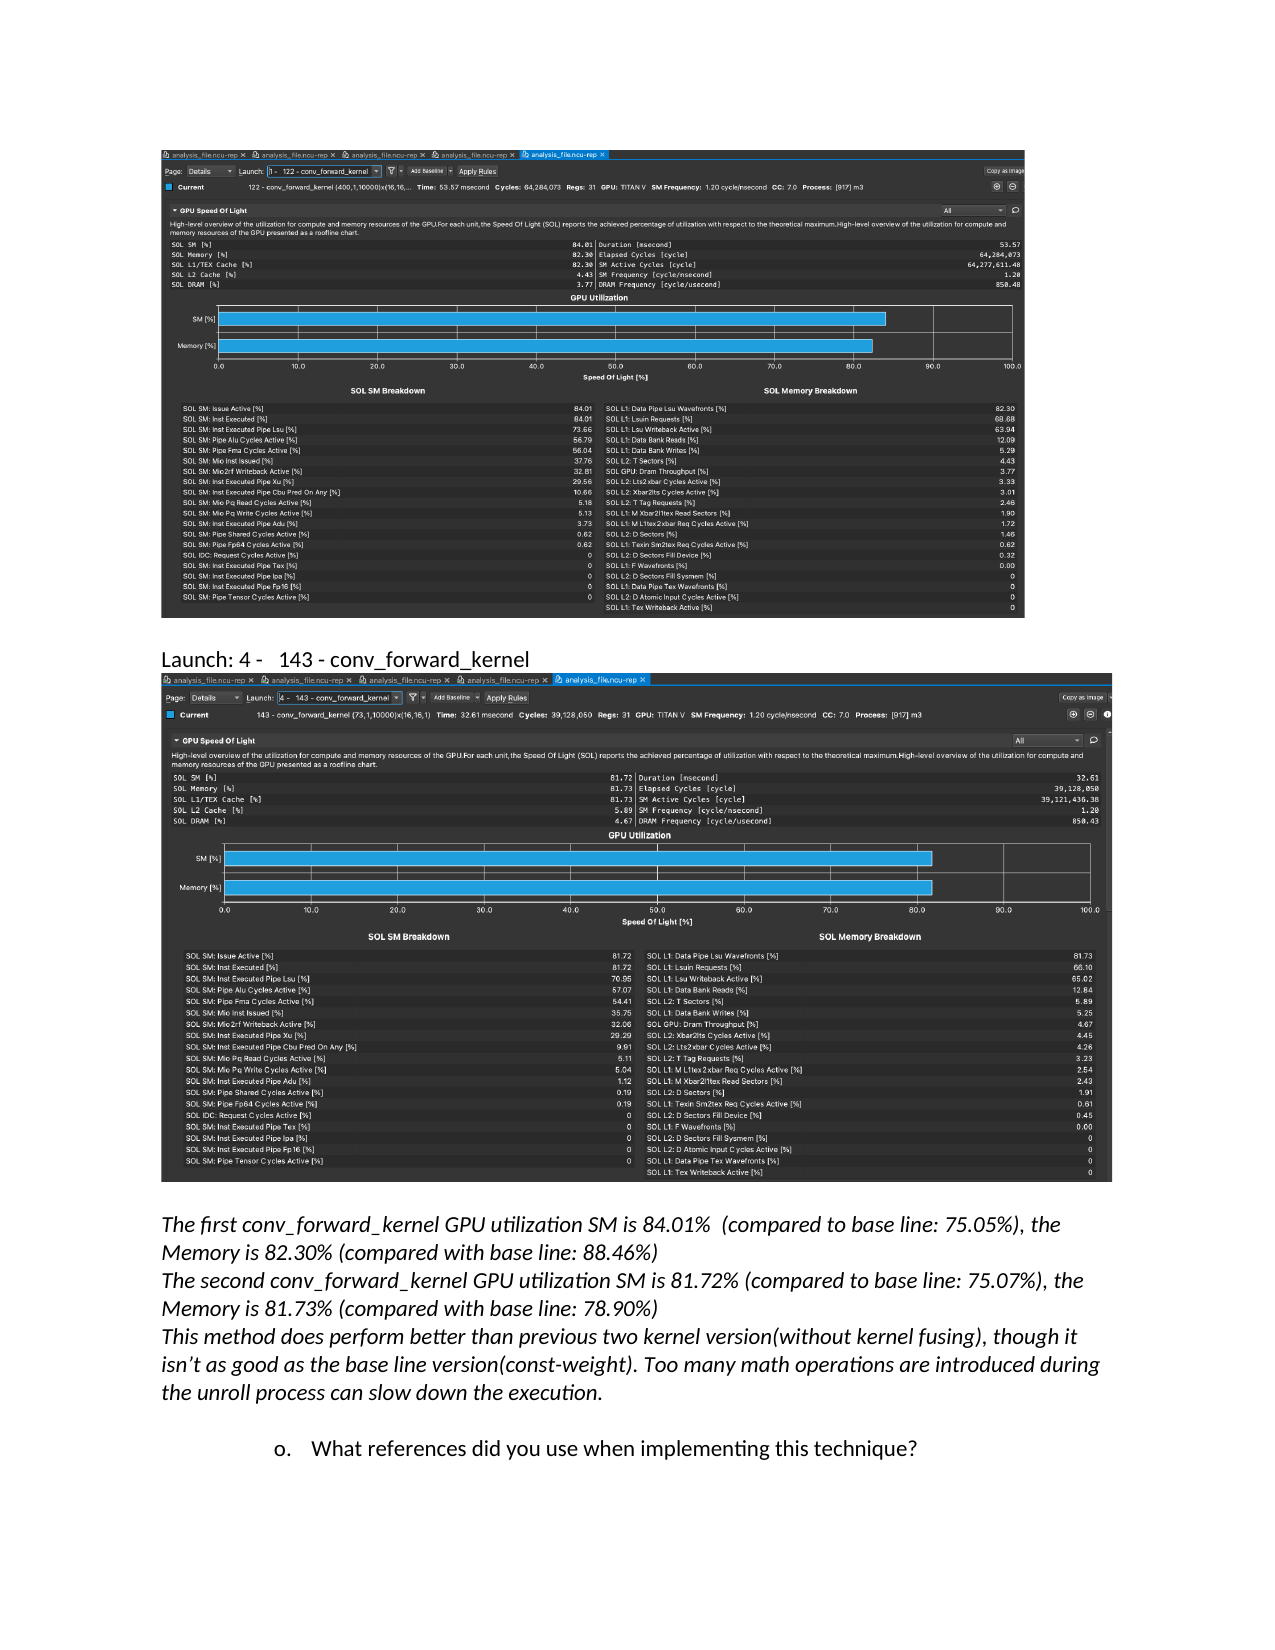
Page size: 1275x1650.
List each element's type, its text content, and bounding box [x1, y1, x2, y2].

picture [161, 150, 1025, 618]
table_cell What references did you use when implementing this technique? [150, 1434, 1124, 1480]
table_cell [150, 150, 1124, 1434]
picture [161, 673, 1113, 1182]
